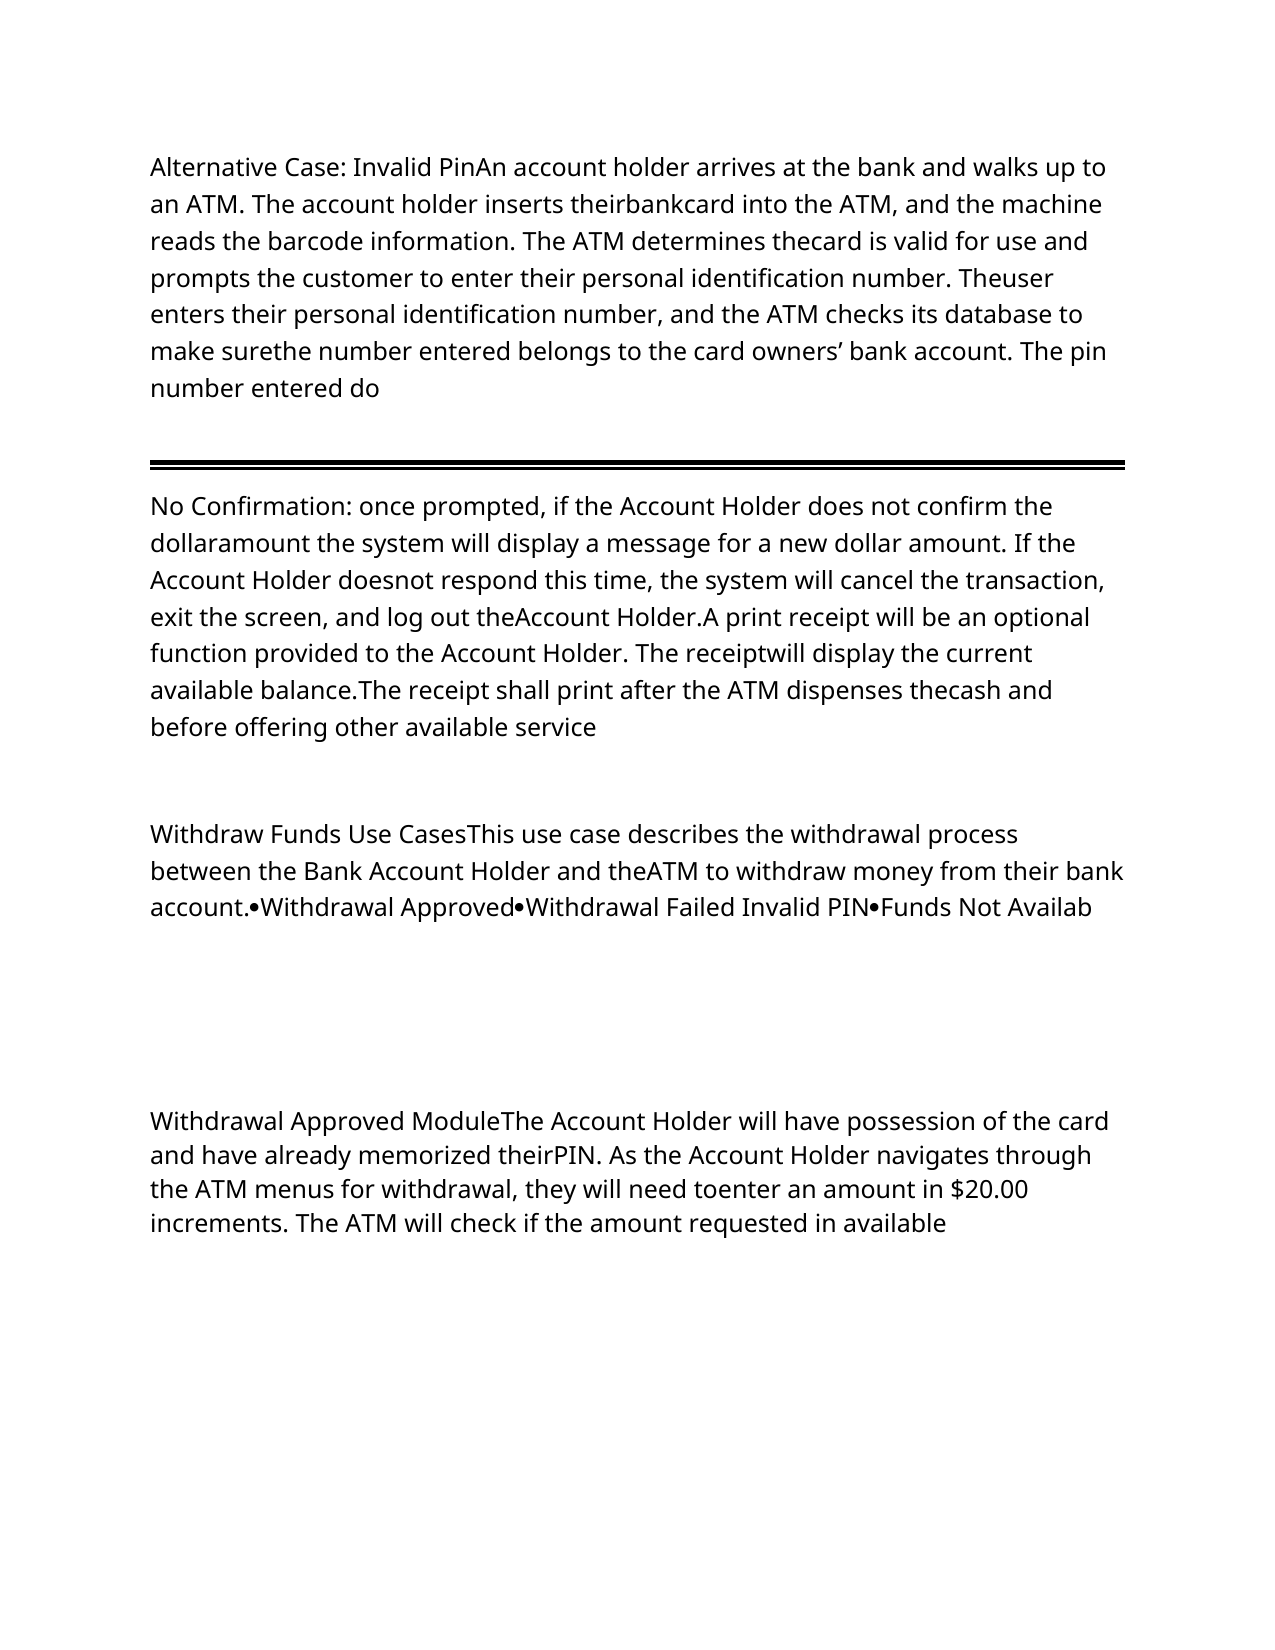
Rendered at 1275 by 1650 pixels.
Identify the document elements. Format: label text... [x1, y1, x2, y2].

text Alternative Case: Invalid PinAn account holder arrives at the bank and walks up to an ATM. The account holder inserts theirbankcard into the ATM, and the machine reads the barcode information. The ATM determines thecard is valid for use and prompts the customer to enter their personal identification number. Theuser enters their personal identification number, and the ATM checks its database to make surethe number entered belongs to the card owners’ bank account. The pin number entered do [150, 150, 1125, 405]
text No Confirmation: once prompted, if the Account Holder does not confirm the dollaramount the system will display a message for a new dollar amount. If the Account Holder doesnot respond this time, the system will cancel the transaction, exit the screen, and log out theAccount Holder.A print receipt will be an optional function provided to the Account Holder. The receiptwill display the current available balance.The receipt shall print after the ATM dispenses thecash and before offering other available service [150, 489, 1125, 744]
text Withdrawal Approved ModuleThe Account Holder will have possession of the card and have already memorized theirPIN. As the Account Holder navigates through the ATM menus for withdrawal, they will need toenter an amount in $20.00 increments. The ATM will check if the amount requested in available [150, 1104, 1125, 1240]
text Withdraw Funds Use CasesThis use case describes the withdrawal process between the Bank Account Holder and theATM to withdraw money from their bank account.Withdrawal ApprovedWithdrawal Failed Invalid PINFunds Not Availab [150, 817, 1125, 924]
